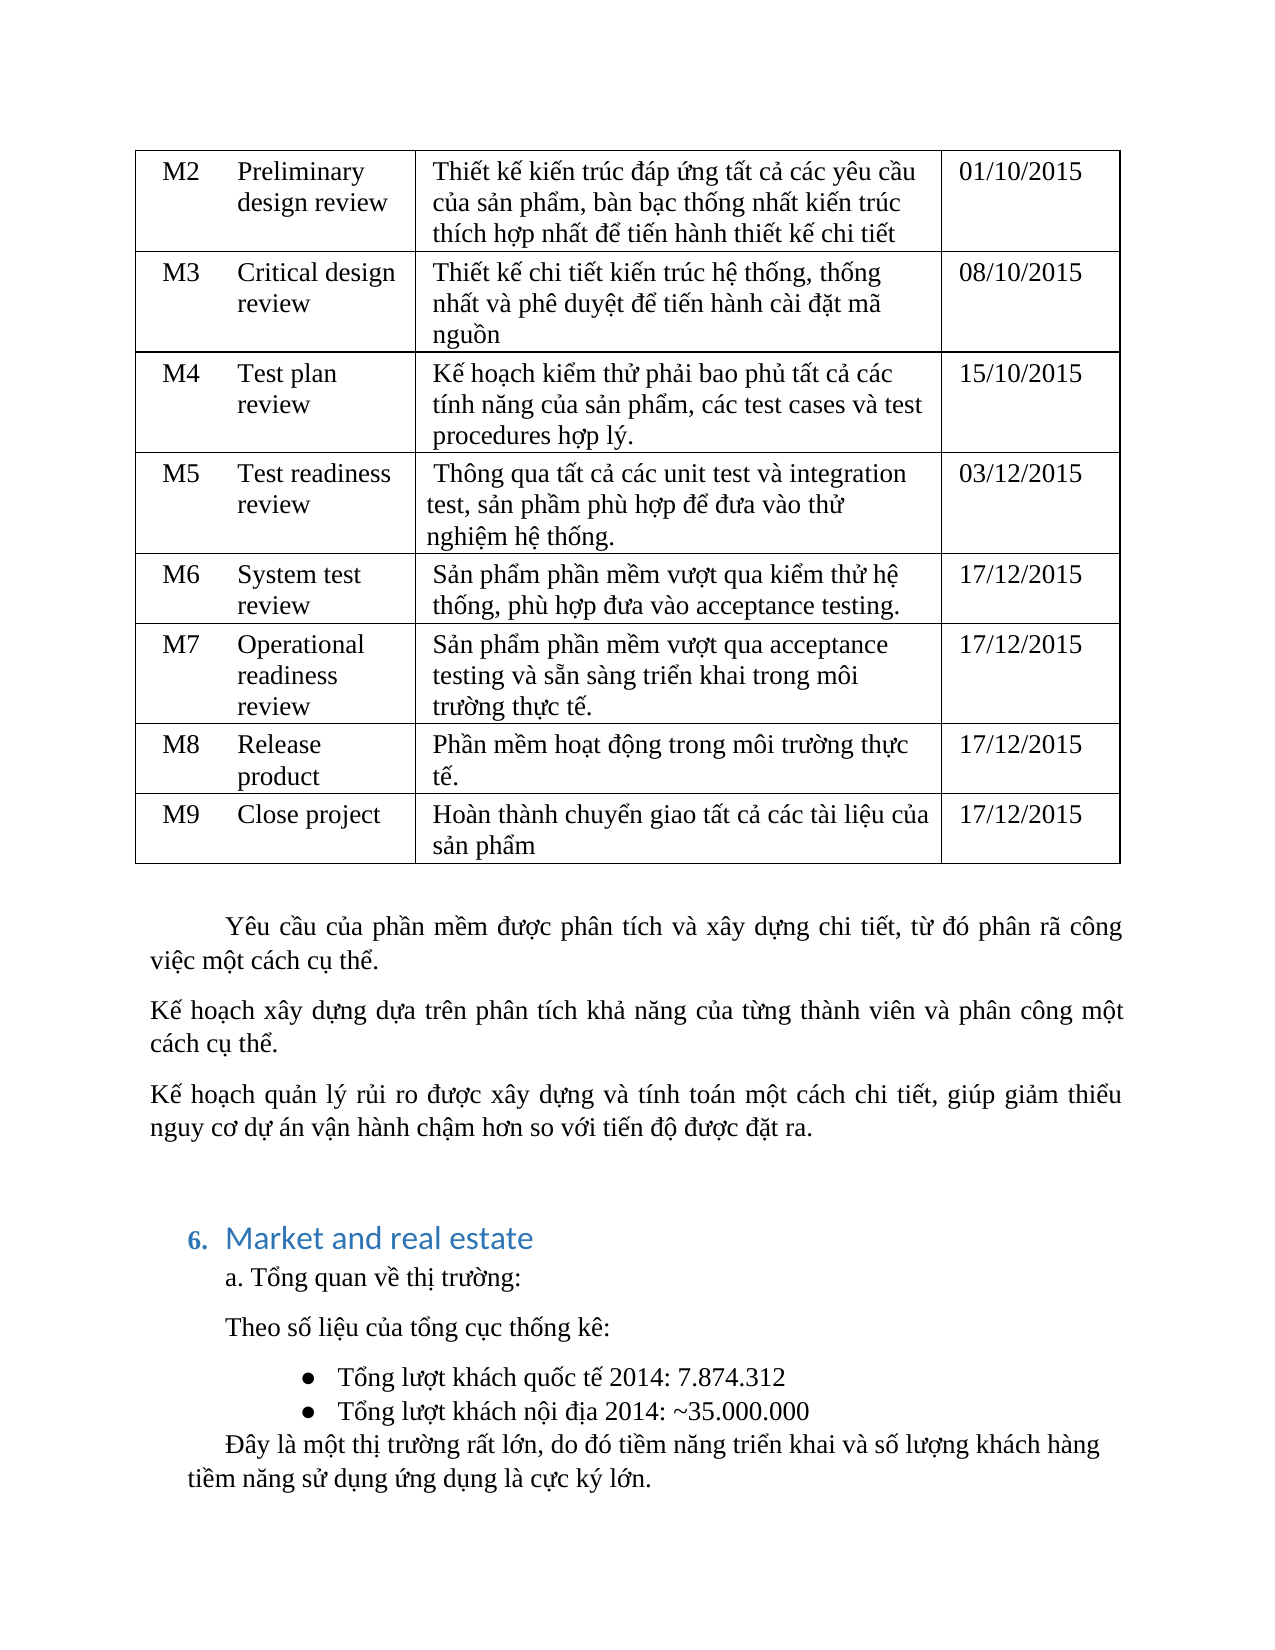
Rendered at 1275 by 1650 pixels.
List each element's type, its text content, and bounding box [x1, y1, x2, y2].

text Kế hoạch quản lý rủi ro được xây dựng và tính toán một cách chi tiết, giúp giảm thiểu nguy cơ dự án vận hành chậm hơn so với tiến độ được đặt ra. [150, 1078, 1125, 1142]
table_cell Kế hoạch kiểm thử phải bao phủ tất cả các tính năng của sản phẩm, các test cases và test procedures hợp lý. [416, 353, 941, 452]
table_cell 15/10/2015 [942, 353, 1119, 452]
table_cell 17/12/2015 [942, 724, 1119, 793]
table_cell M8 [136, 724, 220, 793]
table_cell Sản phẩm phần mềm vượt qua acceptance testing và sẵn sàng triển khai trong môi trường thực tế. [416, 624, 941, 723]
table_cell Thông qua tất cả các unit test và integration test, sản phầm phù hợp để đưa vào thử nghiệm hệ thống. [416, 453, 941, 553]
table_cell 03/12/2015 [942, 453, 1119, 553]
table_cell Release product [220, 724, 415, 793]
table_cell System test review [220, 554, 415, 622]
text Yêu cầu của phần mềm được phân tích và xây dựng chi tiết, từ đó phân rã công việc một cách cụ thể. [150, 910, 1125, 975]
table_cell 08/10/2015 [942, 252, 1119, 351]
table_cell Close project [220, 794, 415, 862]
table_cell Sản phẩm phần mềm vượt qua kiểm thử hệ thống, phù hợp đưa vào acceptance testing. [416, 554, 941, 622]
table_cell M7 [136, 624, 220, 723]
table_cell Test readiness review [220, 453, 415, 553]
table_cell M5 [136, 453, 220, 553]
subtitle Market and real estate [187, 1217, 1125, 1257]
text Đây là một thị trường rất lớn, do đó tiềm năng triển khai và số lượng khách hàng tiềm năng sử dụng ứng dụng là cực ký lớn. [187, 1429, 1125, 1493]
table_cell M6 [136, 554, 220, 622]
table_cell 01/10/2015 [942, 151, 1119, 251]
table_cell M3 [136, 252, 220, 351]
table_cell Thiết kế kiến trúc đáp ứng tất cả các yêu cầu của sản phẩm, bàn bạc thống nhất kiến trúc thích hợp nhất để tiến hành thiết kế chi tiết [416, 151, 941, 251]
table_cell M9 [136, 794, 220, 862]
table_cell Phần mềm hoạt động trong môi trường thực tế. [416, 724, 941, 793]
table_cell Thiết kế chi tiết kiến trúc hệ thống, thống nhất và phê duyệt để tiến hành cài đặt mã nguồn [416, 252, 941, 351]
list Tổng lượt khách nội địa 2014: ~35.000.000 [300, 1395, 1125, 1426]
table_cell M4 [136, 353, 220, 452]
table_cell Critical design review [220, 252, 415, 351]
table_cell Operational readiness review [220, 624, 415, 723]
table_cell Preliminary design review [220, 151, 415, 251]
table_cell 17/12/2015 [942, 794, 1119, 862]
table_cell M2 [136, 151, 220, 251]
text a. Tổng quan về thị trường: [150, 1261, 1125, 1292]
table_cell 17/12/2015 [942, 554, 1119, 622]
text Theo số liệu của tổng cục thống kê: [187, 1311, 1125, 1342]
table_cell Test plan review [220, 353, 415, 452]
list Tổng lượt khách quốc tế 2014: 7.874.312 [300, 1361, 1125, 1392]
text Kế hoạch xây dựng dựa trên phân tích khả năng của từng thành viên và phân công một cách cụ thể. [150, 994, 1125, 1059]
table_cell 17/12/2015 [942, 624, 1119, 723]
table_cell Hoàn thành chuyển giao tất cả các tài liệu của sản phẩm [416, 794, 941, 862]
